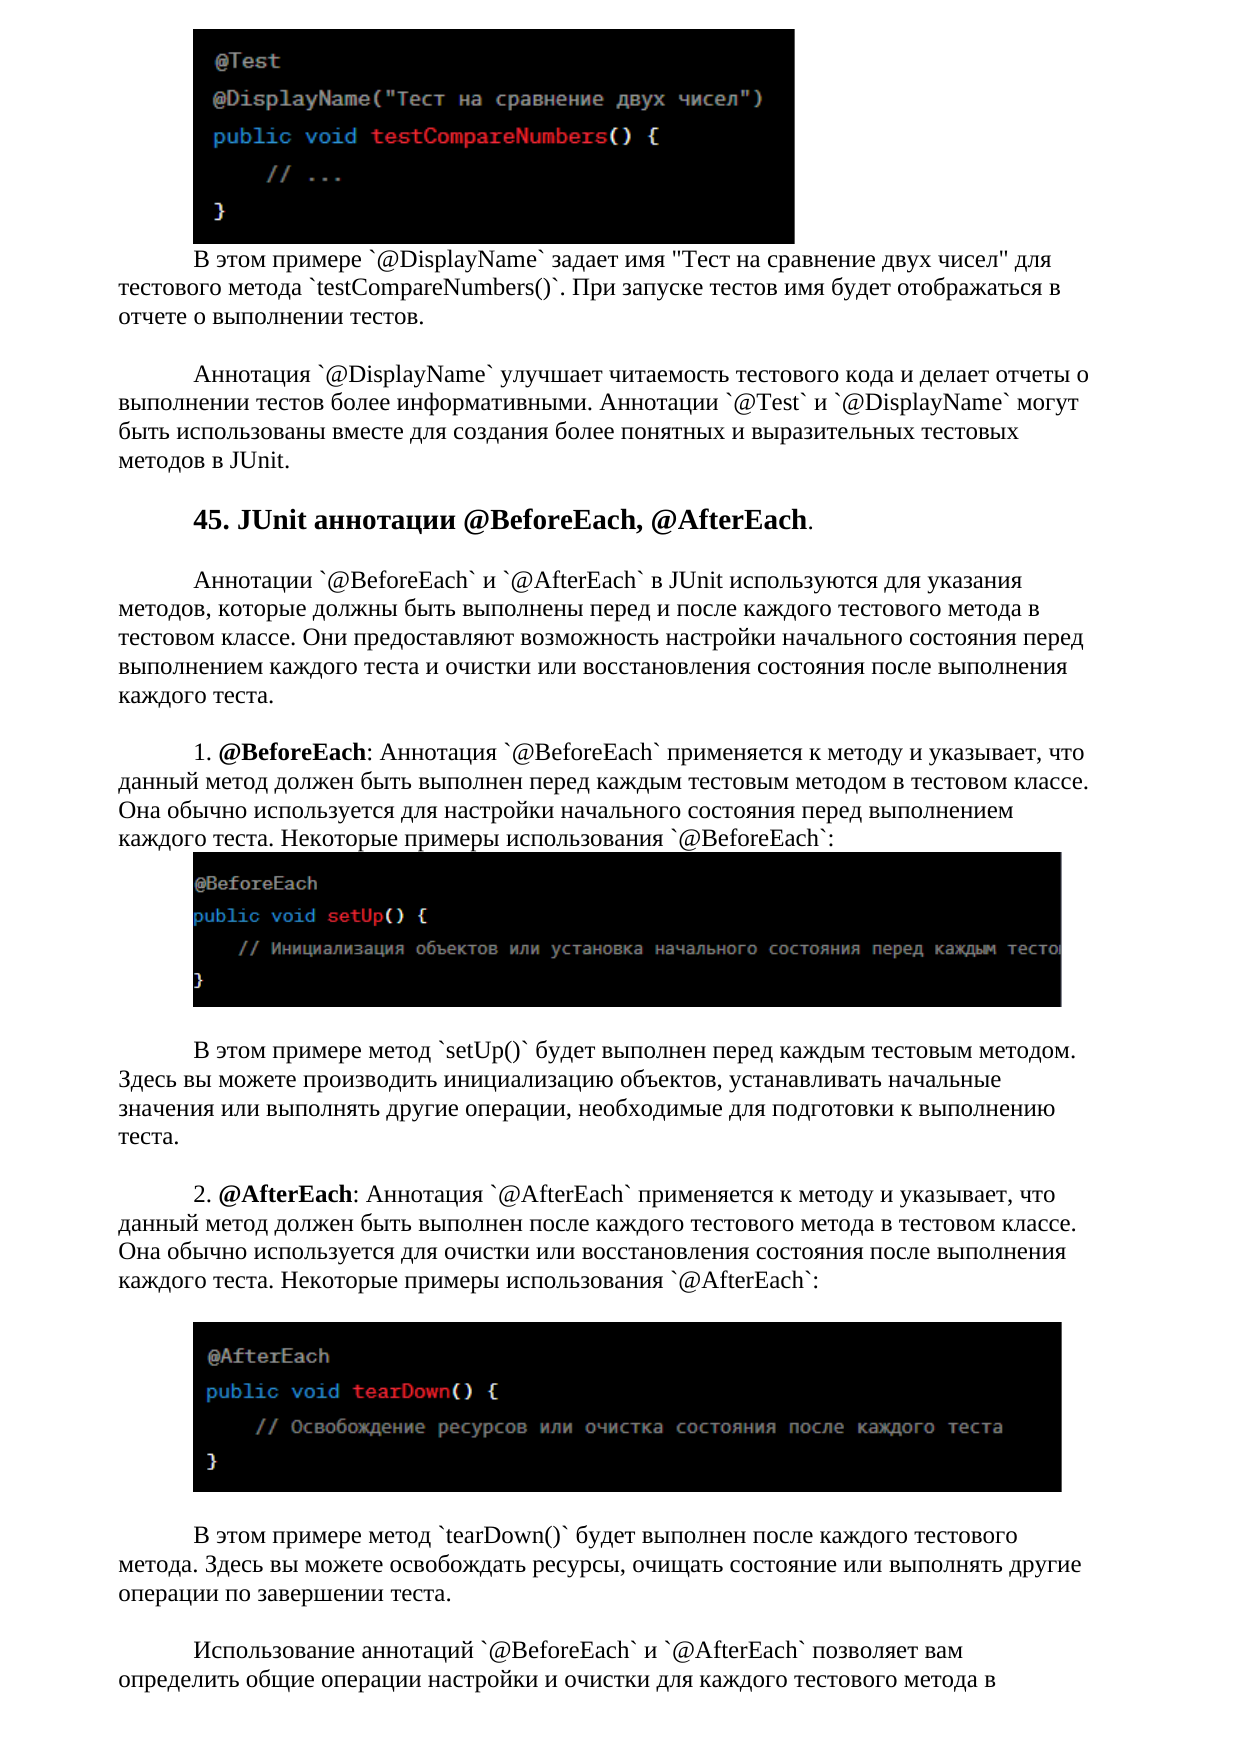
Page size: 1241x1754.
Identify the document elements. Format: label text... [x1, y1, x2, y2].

text В этом примере метод `setUp()` будет выполнен перед каждым тестовым методом. Здесь вы можете производить инициализацию объектов, устанавливать начальные значения или выполнять другие операции, необходимые для подготовки к выполнению теста. [118, 1035, 1090, 1150]
text 45. JUnit аннотации @BeforeEach, @AfterEach. [118, 502, 1090, 536]
text В этом примере метод `tearDown()` будет выполнен после каждого тестового метода. Здесь вы можете освобождать ресурсы, очищать состояние или выполнять другие операции по завершении теста. [118, 1520, 1090, 1606]
picture [193, 852, 1062, 1007]
text В этом примере `@DisplayName` задает имя "Тест на сравнение двух чисел" для тестового метода `testCompareNumbers()`. При запуске тестов имя будет отображаться в отчете о выполнении тестов. [118, 244, 1090, 330]
text 2. @AfterEach: Аннотация `@AfterEach` применяется к методу и указывает, что данный метод должен быть выполнен после каждого тестового метода в тестовом классе. Она обычно используется для очистки или восстановления состояния после выполнения каждого теста. Некоторые примеры использования `@AfterEach`: [118, 1179, 1090, 1294]
text Аннотации `@BeforeEach` и `@AfterEach` в JUnit используются для указания методов, которые должны быть выполнены перед и после каждого тестового метода в тестовом классе. Они предоставляют возможность настройки начального состояния перед выполнением каждого теста и очистки или восстановления состояния после выполнения каждого теста. [118, 565, 1090, 708]
picture [193, 1322, 1062, 1492]
text Аннотация `@DisplayName` улучшает читаемость тестового кода и делает отчеты о выполнении тестов более информативными. Аннотации `@Test` и `@DisplayName` могут быть использованы вместе для создания более понятных и выразительных тестовых методов в JUnit. [118, 359, 1090, 474]
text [118, 1635, 1090, 1693]
picture [193, 29, 795, 244]
text 1. @BeforeEach: Аннотация `@BeforeEach` применяется к методу и указывает, что данный метод должен быть выполнен перед каждым тестовым методом в тестовом классе. Она обычно используется для настройки начального состояния перед выполнением каждого теста. Некоторые примеры использования `@BeforeEach`: [118, 737, 1090, 852]
